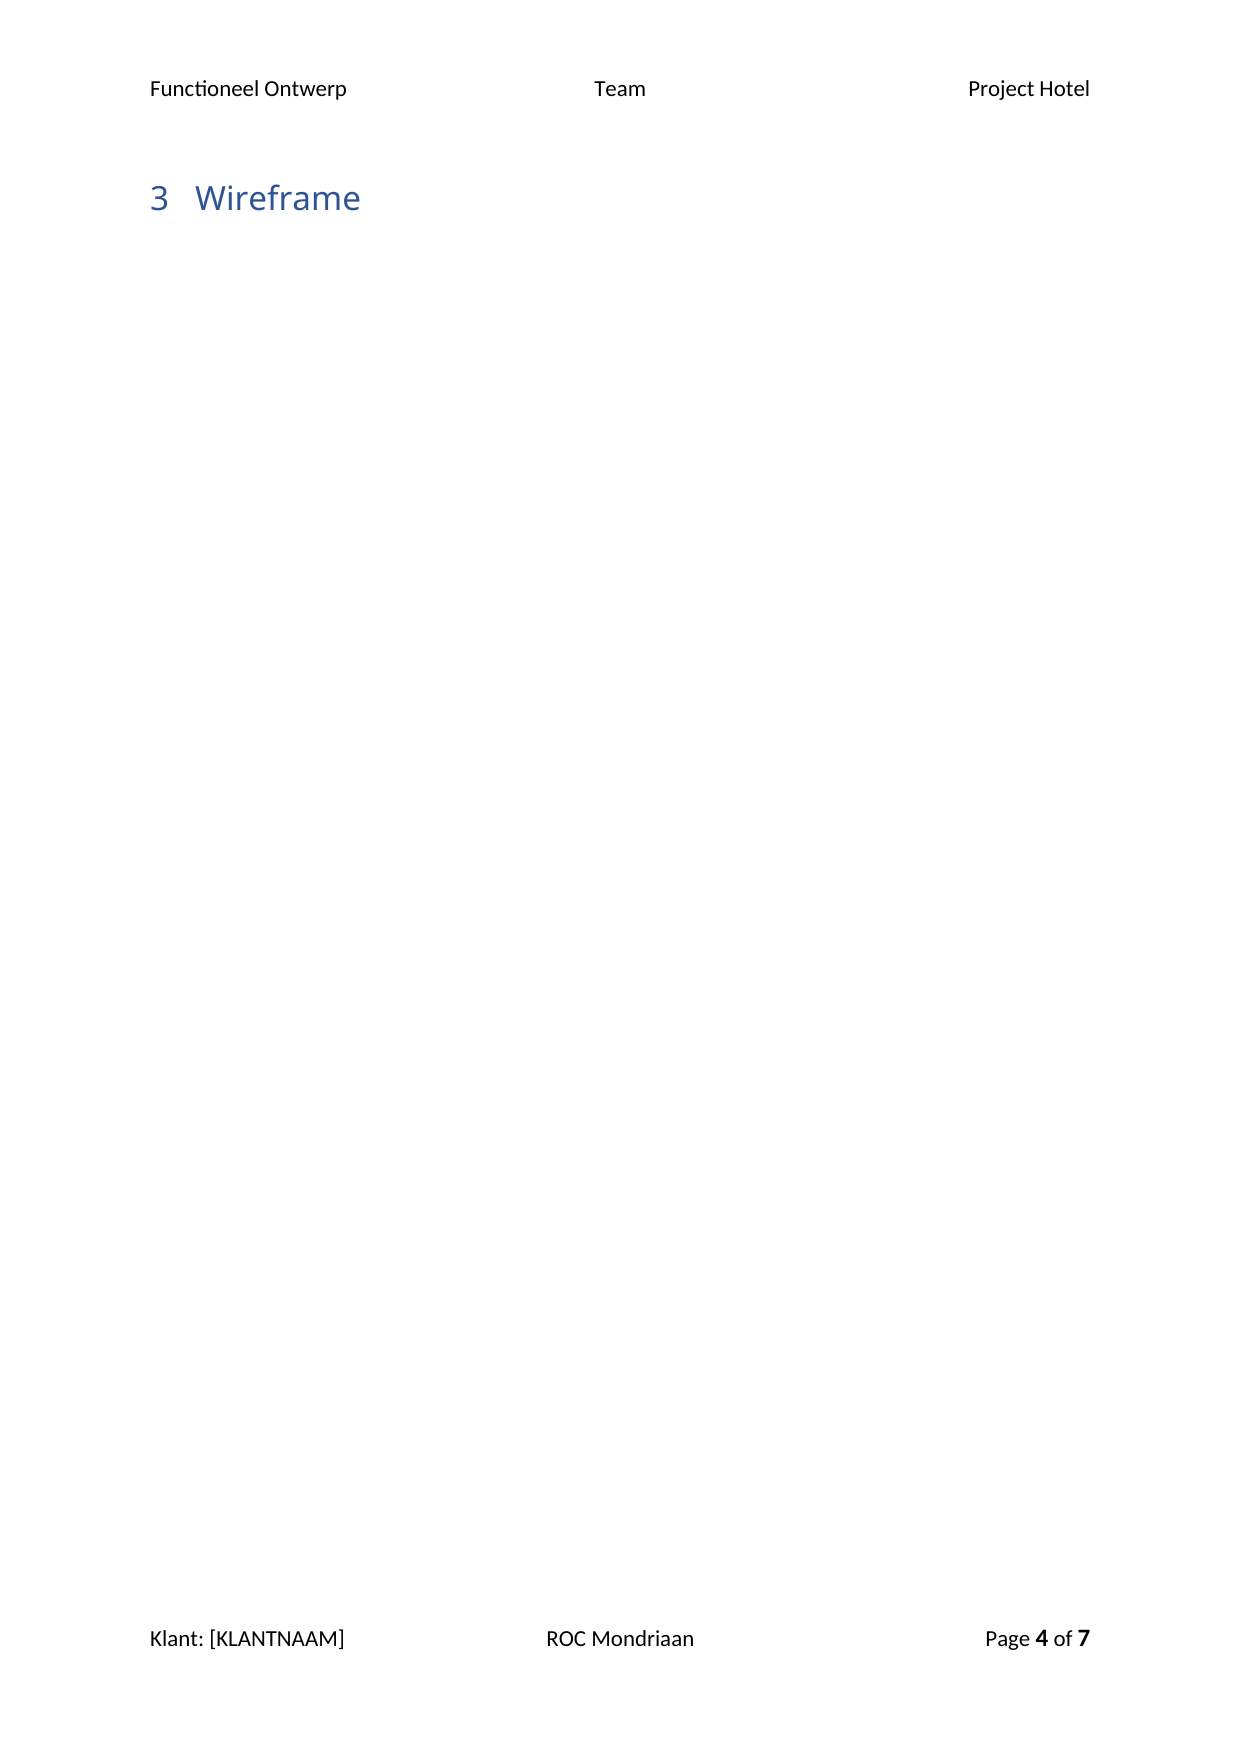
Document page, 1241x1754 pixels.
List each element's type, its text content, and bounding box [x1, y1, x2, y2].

subtitle Wireframe [150, 175, 1090, 220]
